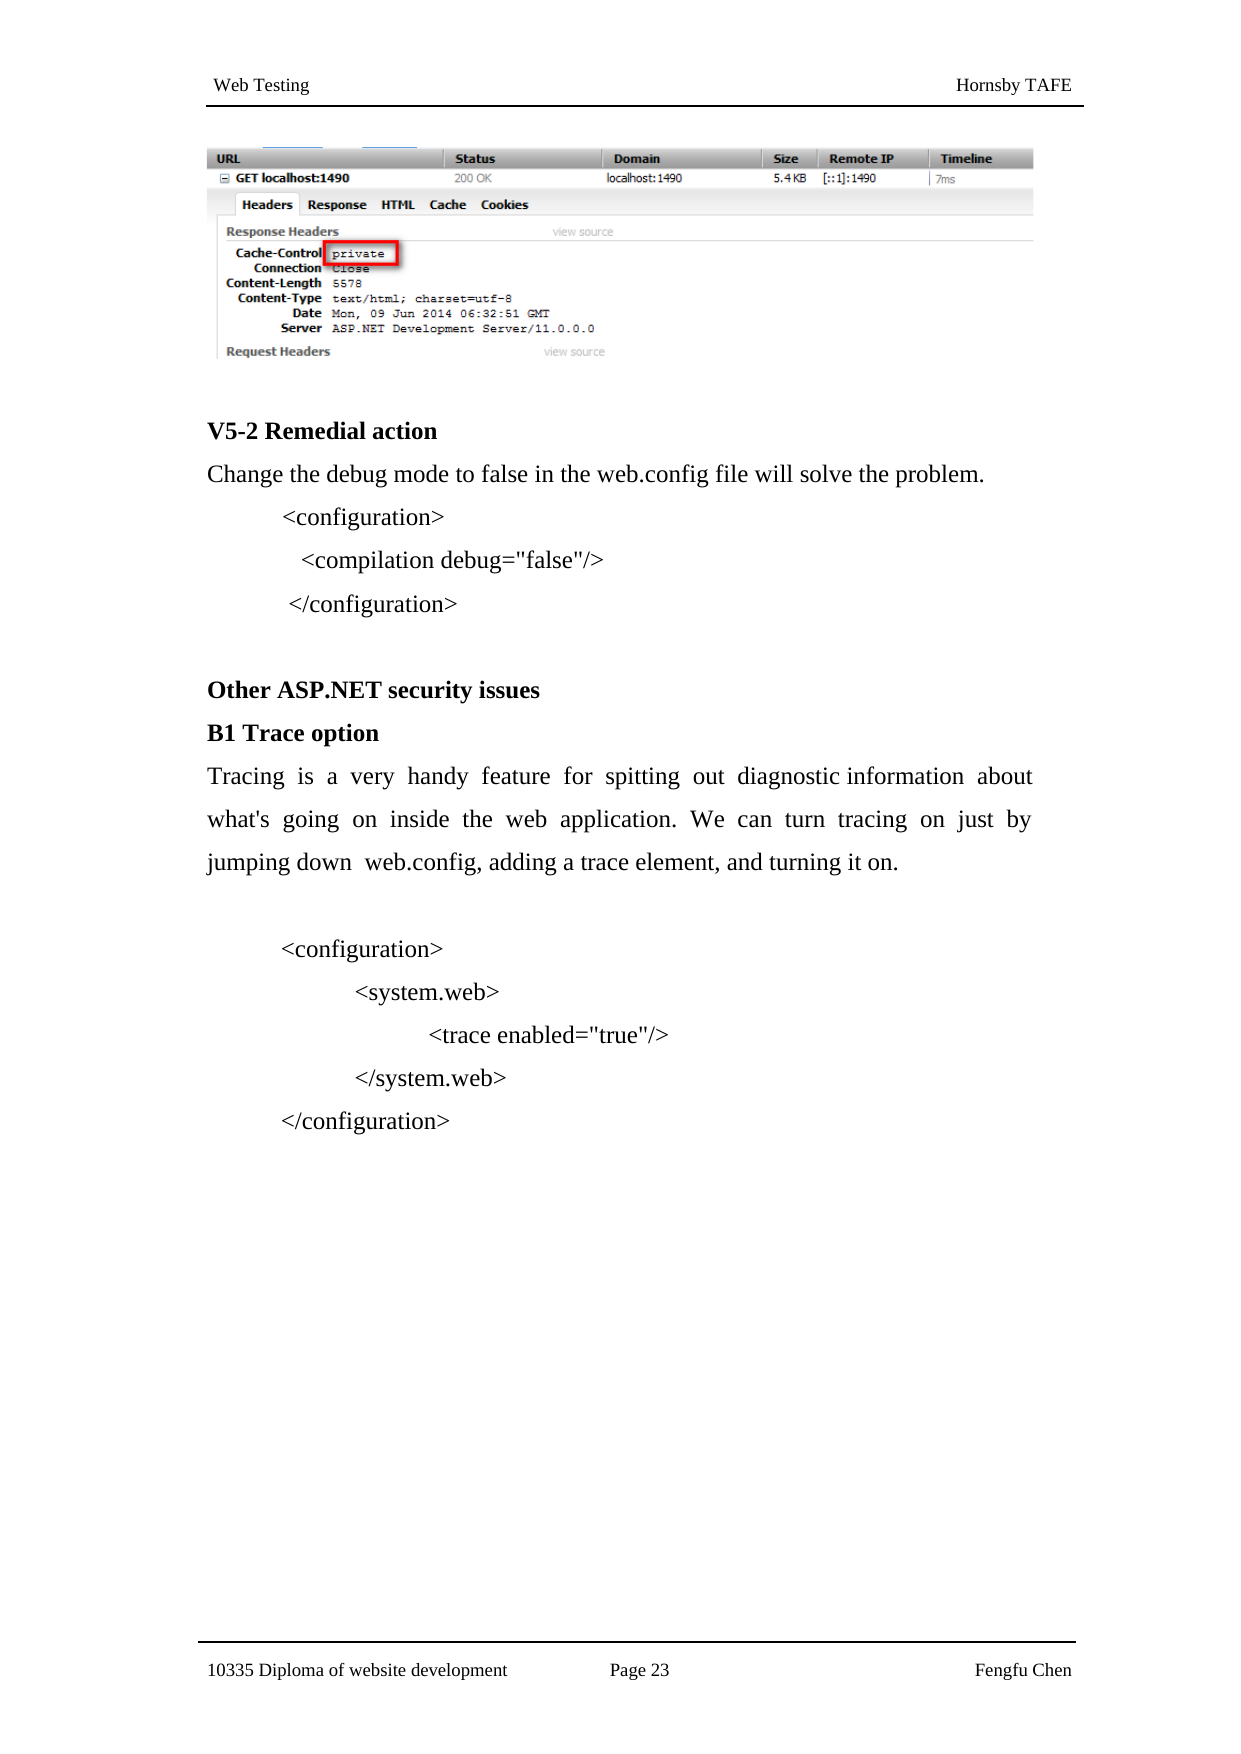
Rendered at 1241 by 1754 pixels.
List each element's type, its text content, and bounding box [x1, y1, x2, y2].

list <configuration> [281, 934, 1033, 962]
list </configuration> [281, 1106, 1033, 1135]
text Tracing is a very handy feature for spitting out diagnostic information about what's going on inside the web application. We can turn tracing on just by jumping down web.config, adding a trace element, and turning it on. [207, 761, 1033, 876]
list <configuration> [282, 502, 1033, 531]
picture [206, 147, 1034, 359]
list <trace enabled="true"/> [281, 1020, 1033, 1049]
text Change the debug mode to false in the web.config file will solve the problem. [207, 459, 1033, 488]
text V5-2 Remedial action [207, 416, 1033, 445]
title Other ASP.NET security issues [207, 675, 1033, 704]
list </system.web> [281, 1063, 1033, 1092]
list </configuration> [282, 589, 1033, 617]
text B1 Trace option [207, 718, 1033, 747]
list <system.web> [281, 977, 1033, 1006]
list <compilation debug="false"/> [282, 546, 1033, 574]
